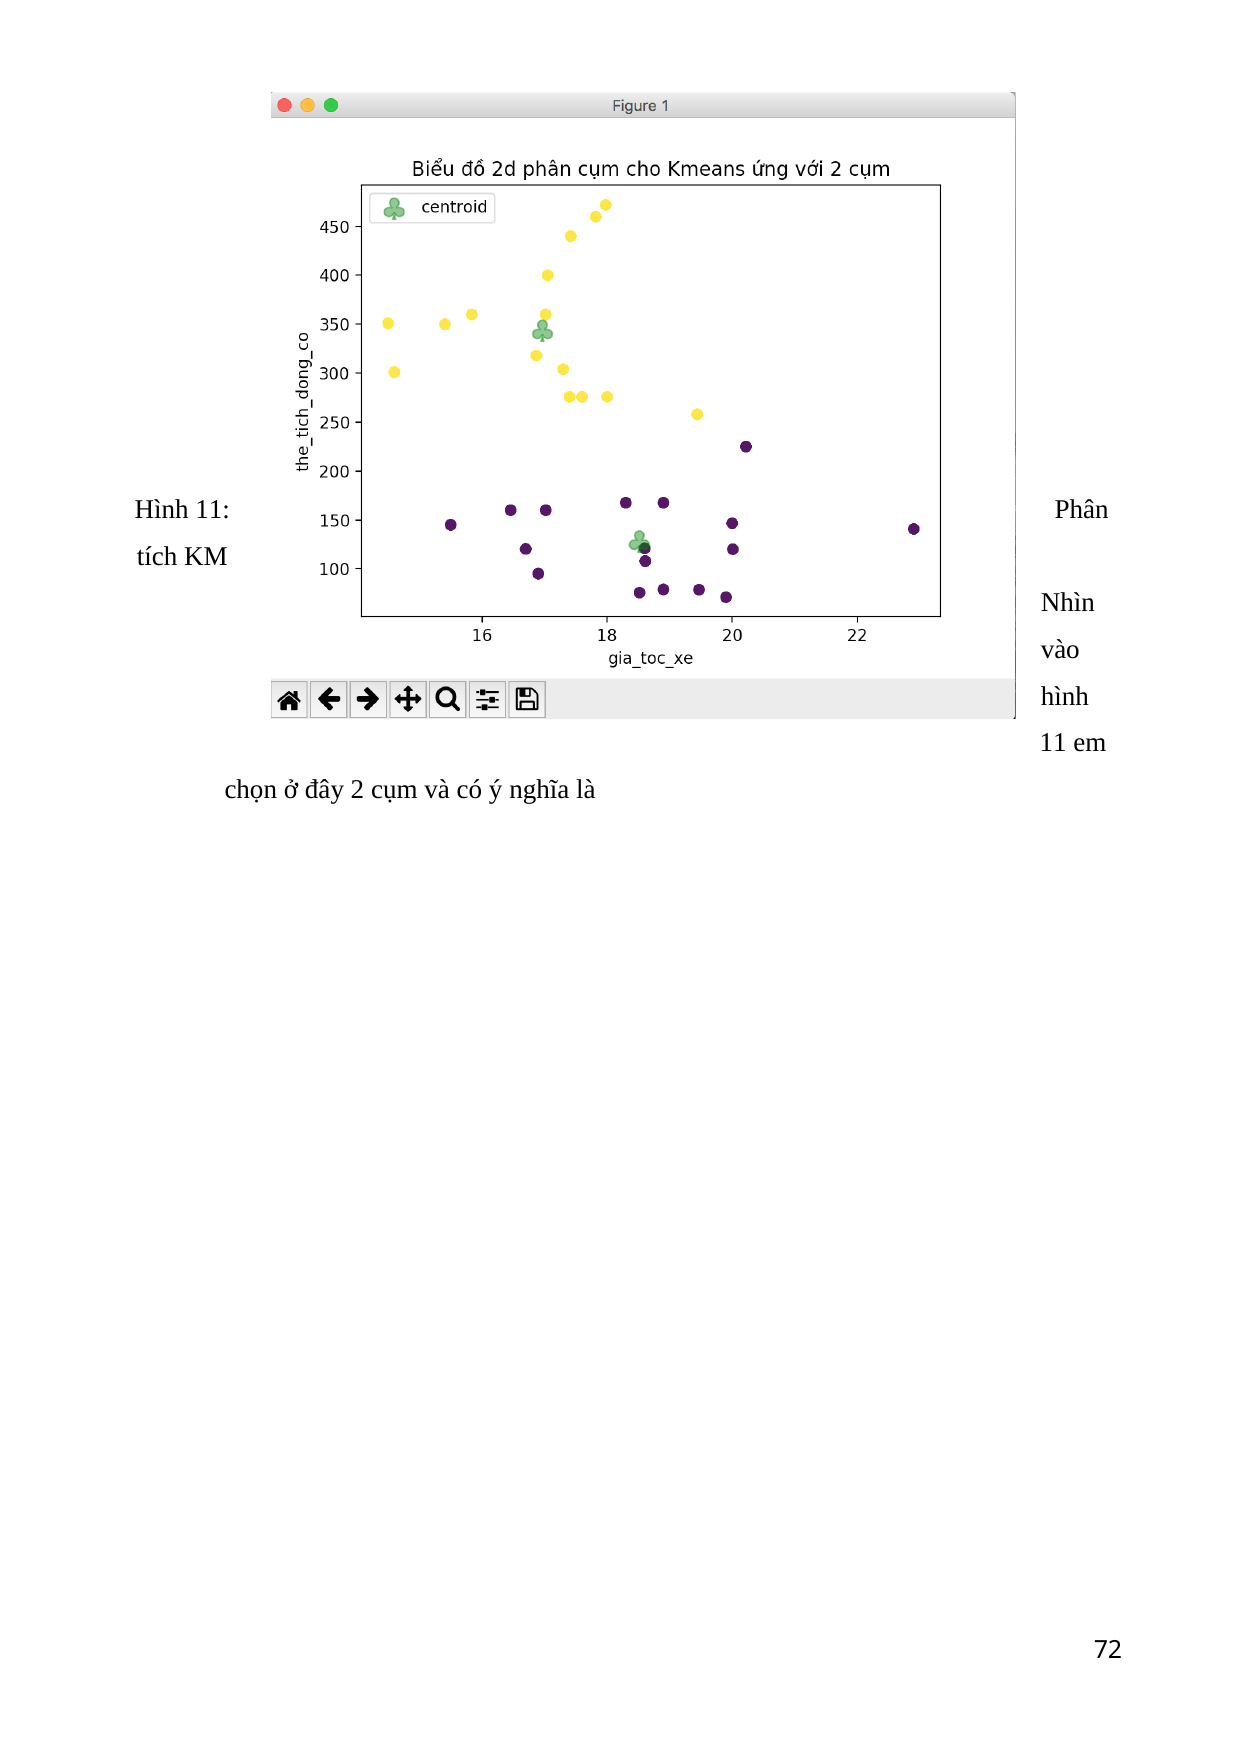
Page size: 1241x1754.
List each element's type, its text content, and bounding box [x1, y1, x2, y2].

text Nhìn vào hình 11 em chọn ở đây 2 cụm và có ý nghĩa là [224, 586, 1122, 804]
text Hình 11: Phân tích KM [118, 493, 270, 571]
picture [270, 92, 1016, 719]
text Hình 11: Phân tích KM [1016, 493, 1122, 571]
